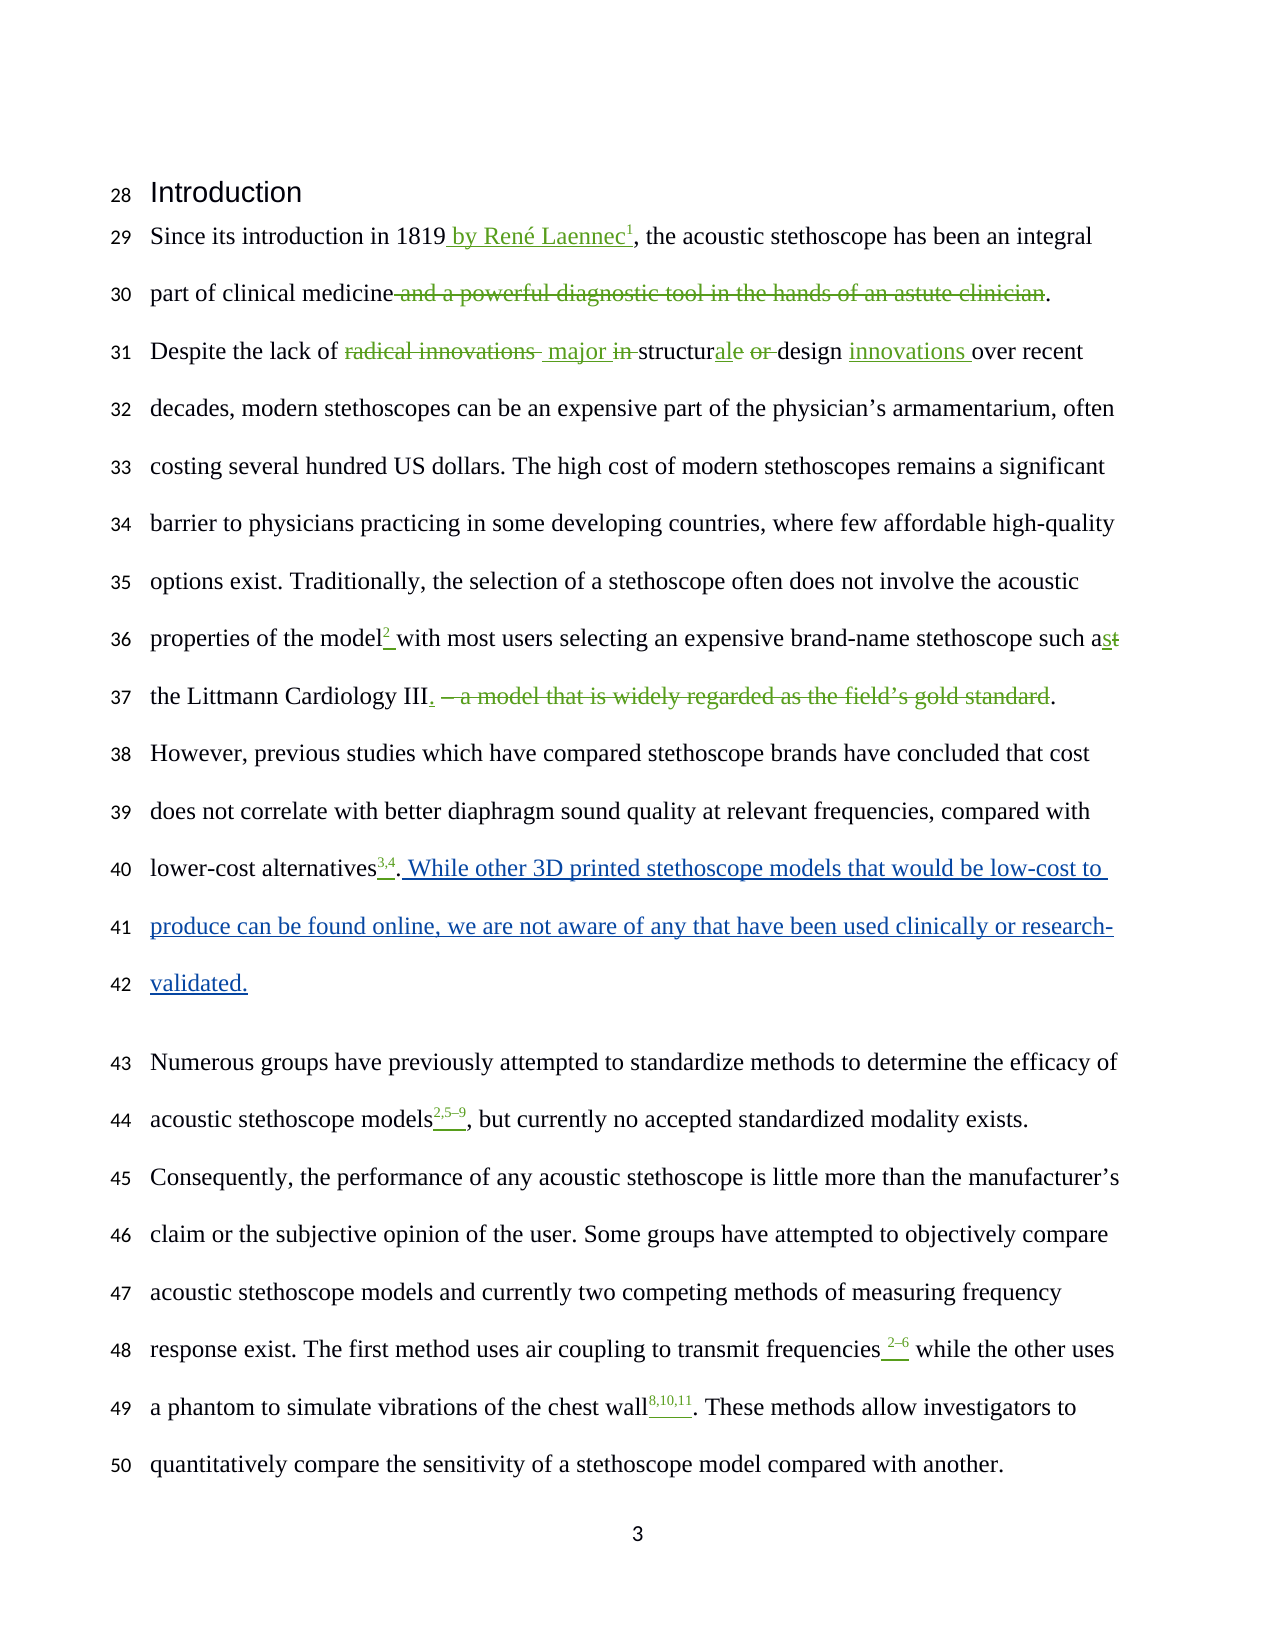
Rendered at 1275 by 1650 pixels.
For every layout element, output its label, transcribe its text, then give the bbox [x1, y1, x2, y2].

text Numerous groups have previously attempted to standardize methods to determine the efficacy of acoustic stethoscope models, but currently no accepted standardized modality exists. Consequently, the performance of any acoustic stethoscope is little more than the manufacturer’s claim or the subjective opinion of the user. Some groups have attempted to objectively compare acoustic stethoscope models and currently two competing methods of measuring frequency response exist. The first method uses air coupling to transmit frequencies while the other uses a phantom to simulate vibrations of the chest wall. These methods allow investigators to quantitatively compare the sensitivity of a stethoscope model compared with another. [150, 1047, 1125, 1478]
text Since its introduction in 1819, the acoustic stethoscope has been an integral part of clinical medicine. Despite the lack of structur design over recent decades, modern stethoscopes can be an expensive part of the physician’s armamentarium, often costing several hundred US dollars. The high cost of modern stethoscopes remains a significant barrier to physicians practicing in some developing countries, where few affordable high-quality options exist. Traditionally, the selection of a stethoscope often does not involve the acoustic properties of the modelwith most users selecting an expensive brand-name stethoscope such a the Littmann Cardiology III . However, previous studies which have compared stethoscope brands have concluded that cost does not correlate with better diaphragm sound quality at relevant frequencies, compared with lower-cost alternatives. [150, 221, 1125, 997]
subtitle Introduction [150, 175, 1125, 208]
